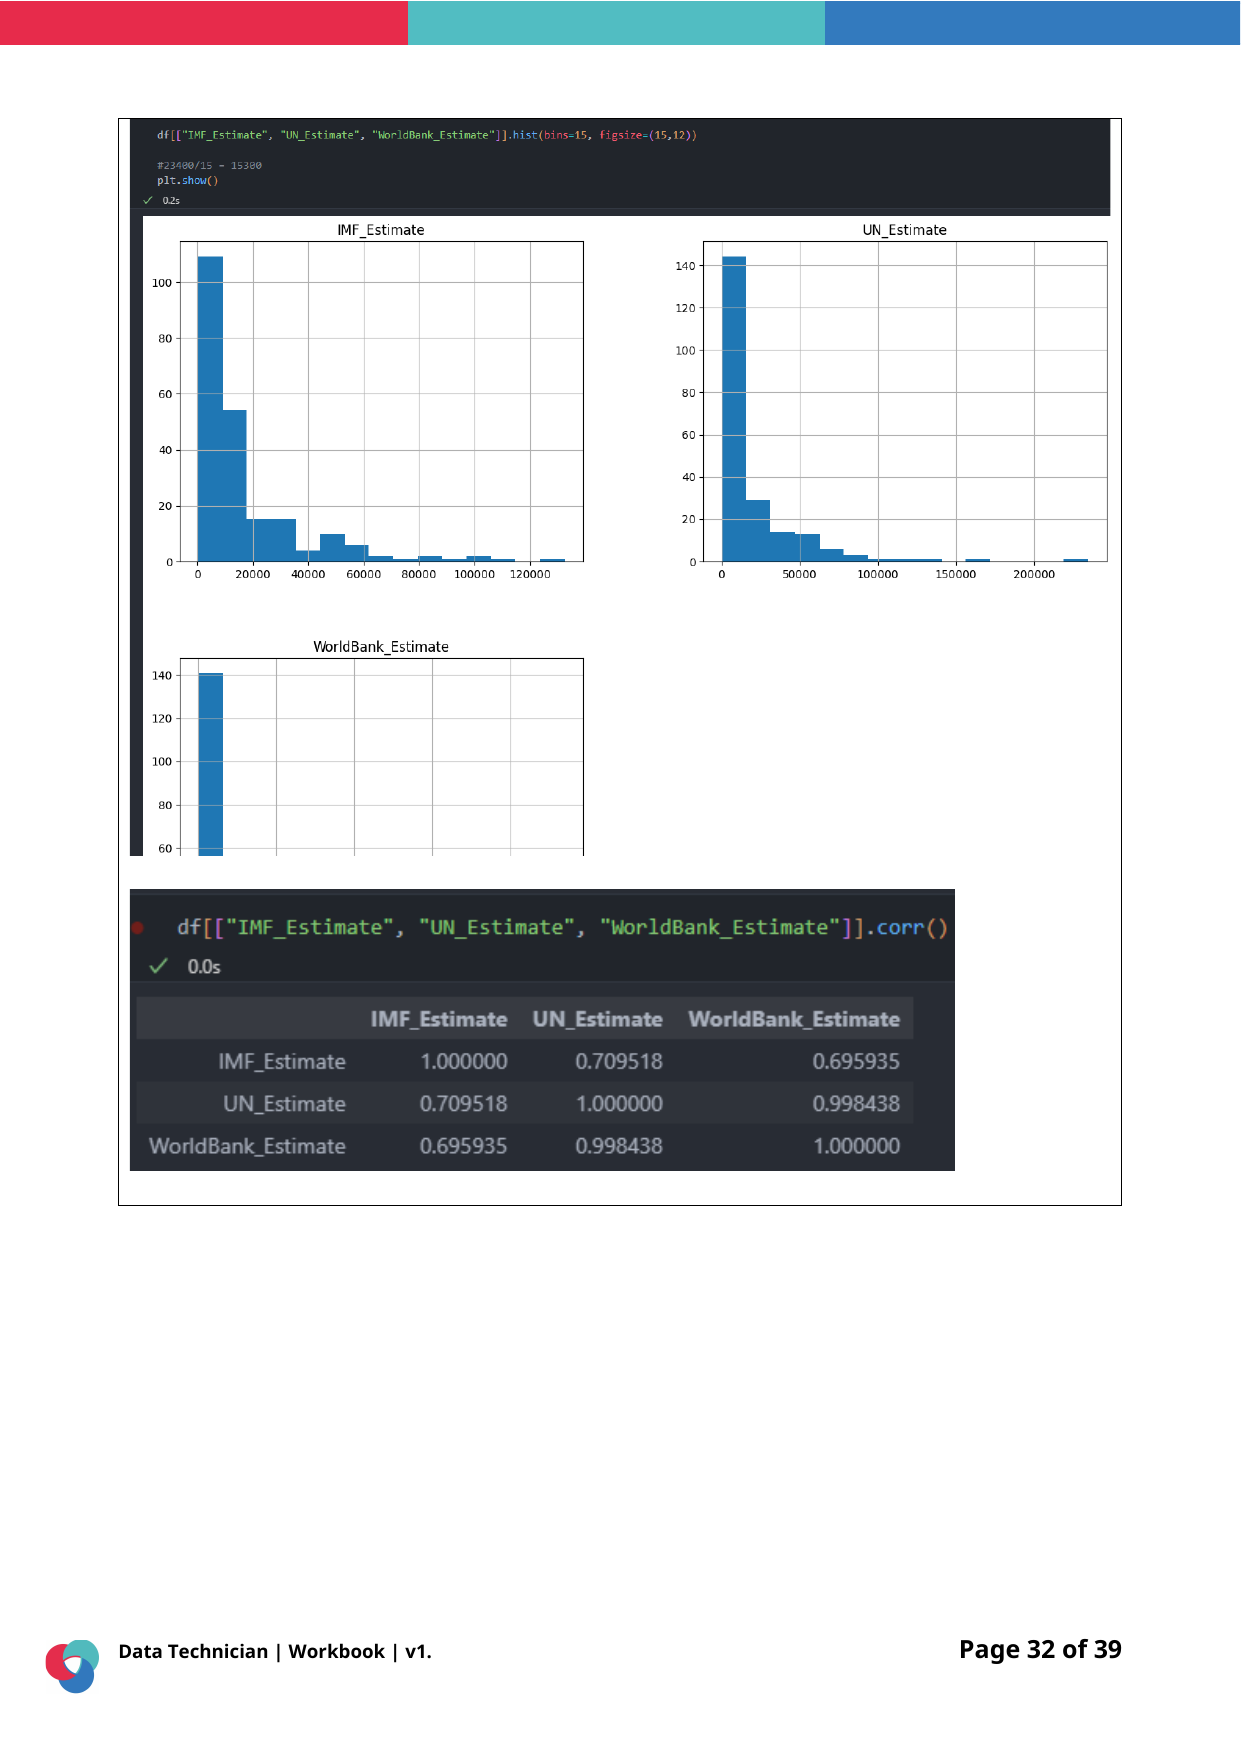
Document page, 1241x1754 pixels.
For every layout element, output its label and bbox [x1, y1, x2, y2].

picture [129, 119, 1111, 856]
picture [45, 1640, 100, 1694]
picture [129, 889, 955, 1171]
table_header [119, 119, 1121, 1205]
